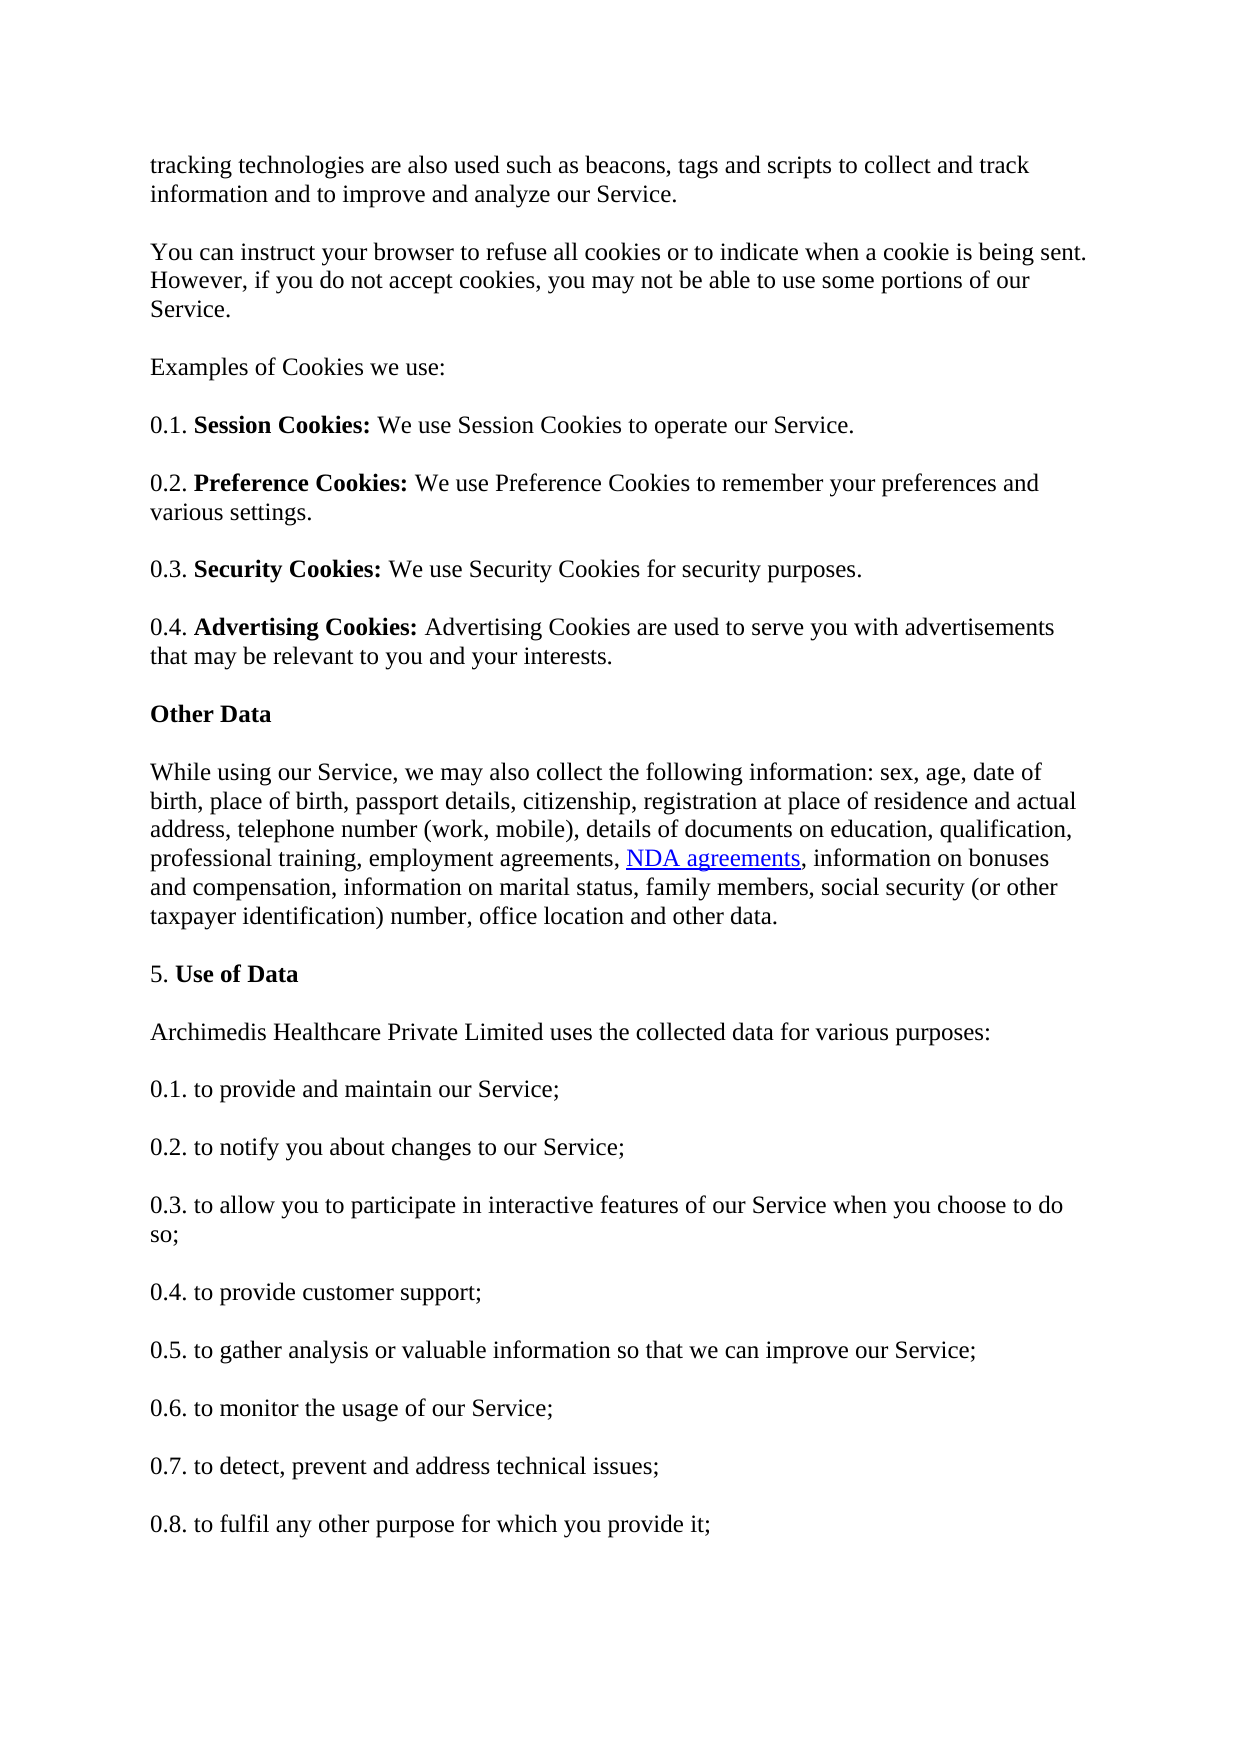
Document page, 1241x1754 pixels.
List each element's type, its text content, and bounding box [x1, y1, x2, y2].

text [150, 150, 1090, 207]
text 0.7. to detect, prevent and address technical issues; [150, 1451, 1090, 1479]
text Archimedis Healthcare Private Limited uses the collected data for various purposes: [150, 1017, 1090, 1045]
text 0.8. to fulfil any other purpose for which you provide it; [150, 1509, 1090, 1537]
text While using our Service, we may also collect the following information: sex, age, date of birth, place of birth, passport details, citizenship, registration at place of residence and actual address, telephone number (work, mobile), details of documents on education, qualification, professional training, employment agreements, NDA agreements, information on bonuses and compensation, information on marital status, family members, social security (or other taxpayer identification) number, office location and other data. [150, 757, 1090, 929]
text 0.4. to provide customer support; [150, 1277, 1090, 1306]
text 0.5. to gather analysis or valuable information so that we can improve our Service; [150, 1335, 1090, 1364]
text Other Data [150, 699, 1090, 728]
text 0.6. to monitor the usage of our Service; [150, 1393, 1090, 1422]
text 5. Use of Data [150, 959, 1090, 987]
text 0.3. to allow you to participate in interactive features of our Service when you choose to do so; [150, 1190, 1090, 1248]
text 0.3. Security Cookies: We use Security Cookies for security purposes. [150, 554, 1090, 583]
text 0.2. to notify you about changes to our Service; [150, 1132, 1090, 1161]
text 0.4. Advertising Cookies: Advertising Cookies are used to serve you with advertisements that may be relevant to you and your interests. [150, 612, 1090, 670]
text 0.1. Session Cookies: We use Session Cookies to operate our Service. [150, 410, 1090, 439]
text 0.2. Preference Cookies: We use Preference Cookies to remember your preferences and various settings. [150, 468, 1090, 525]
text You can instruct your browser to refuse all cookies or to indicate when a cookie is being sent. However, if you do not accept cookies, you may not be able to use some portions of our Service. [150, 237, 1090, 323]
text Examples of Cookies we use: [150, 352, 1090, 381]
text 0.1. to provide and maintain our Service; [150, 1074, 1090, 1103]
